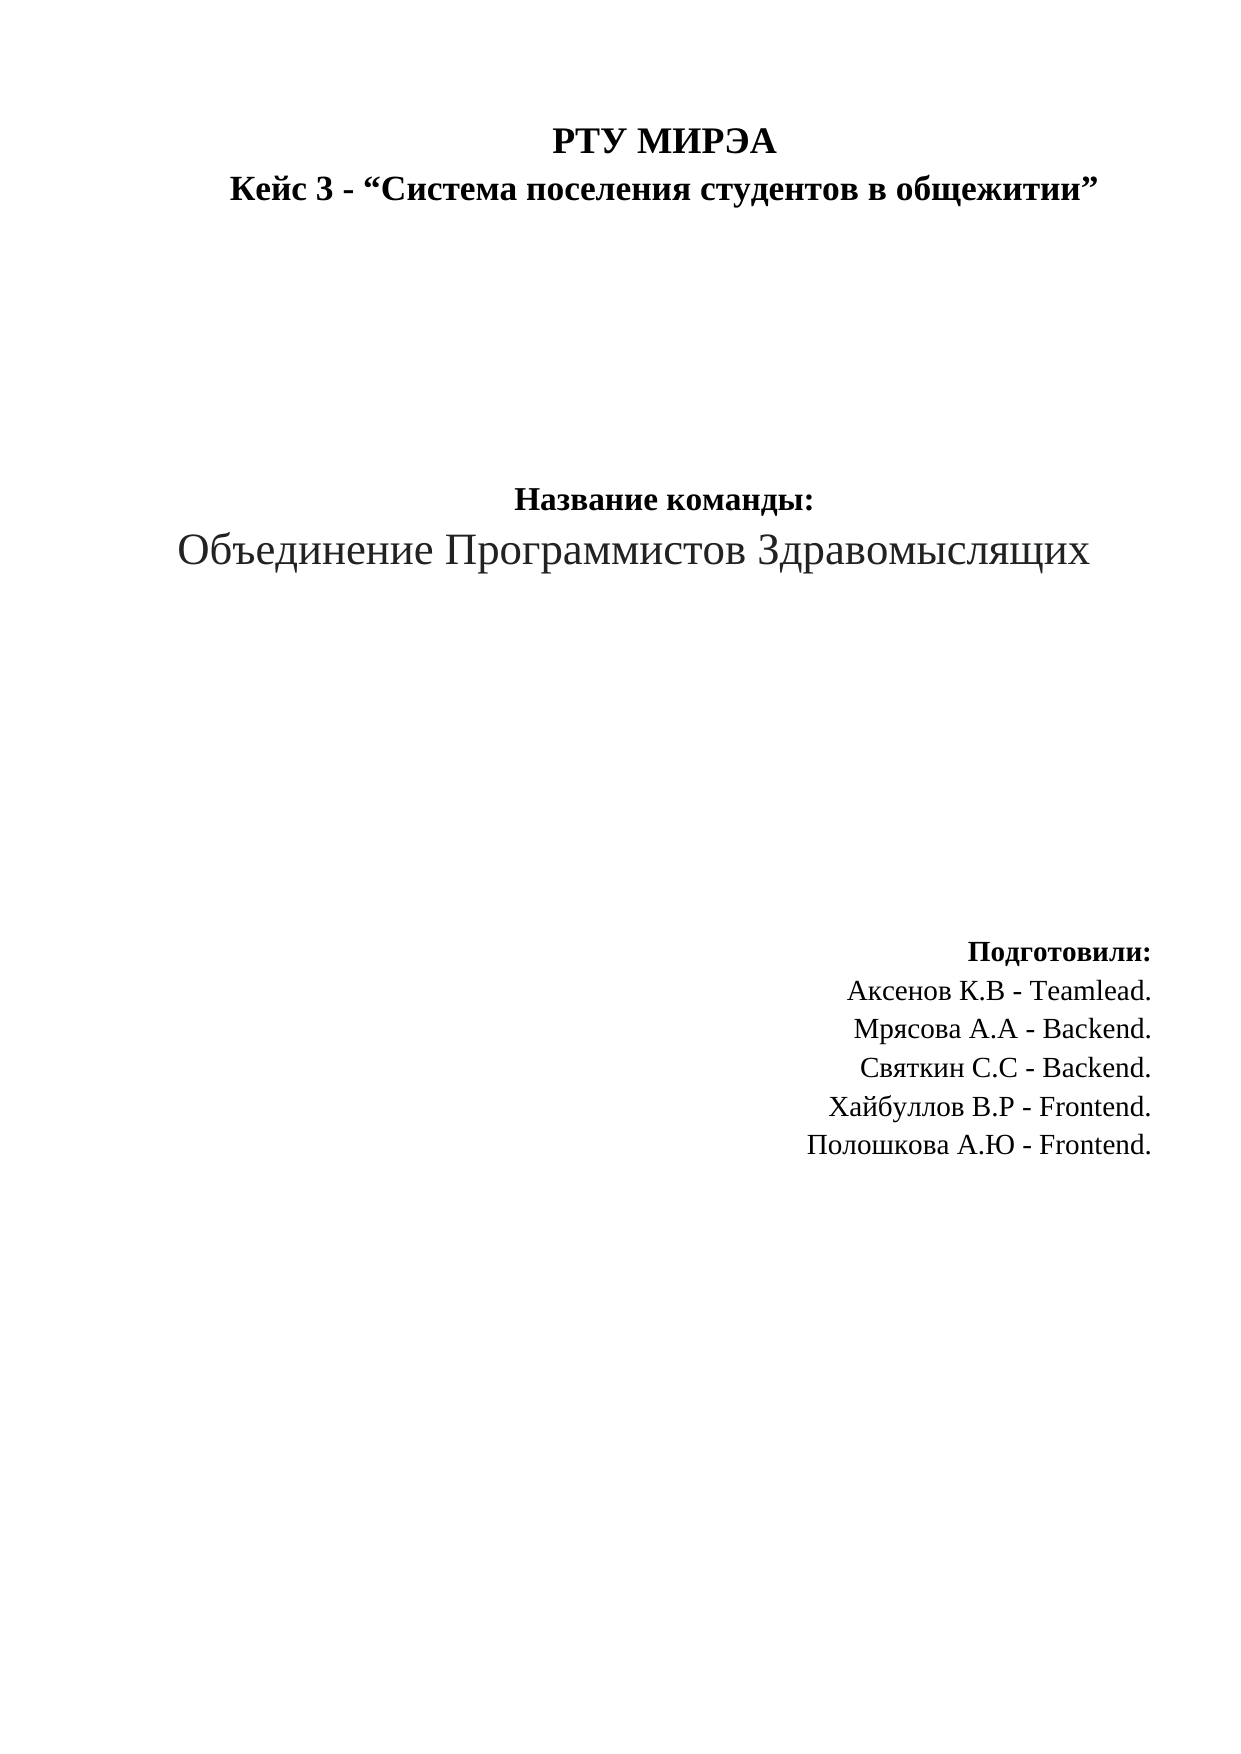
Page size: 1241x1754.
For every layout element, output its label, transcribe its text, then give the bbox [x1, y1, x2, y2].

text Кейс 3 - “Система поселения студентов в общежитии” [177, 168, 1152, 208]
text Святкин С.С - Backend. [177, 1050, 1152, 1084]
text Полошкова А.Ю - Frontend. [177, 1127, 1152, 1161]
text Название команды: [177, 479, 1152, 517]
text Хайбуллов В.Р - Frontend. [177, 1089, 1152, 1122]
text Объединение Программистов Здравомыслящих [177, 523, 1152, 574]
text Аксенов К.В - Teamlead. [177, 973, 1152, 1007]
text Мрясова А.А - Backend. [177, 1012, 1152, 1045]
text РТУ МИРЭА [177, 118, 1152, 161]
text Подготовили: [177, 934, 1152, 968]
